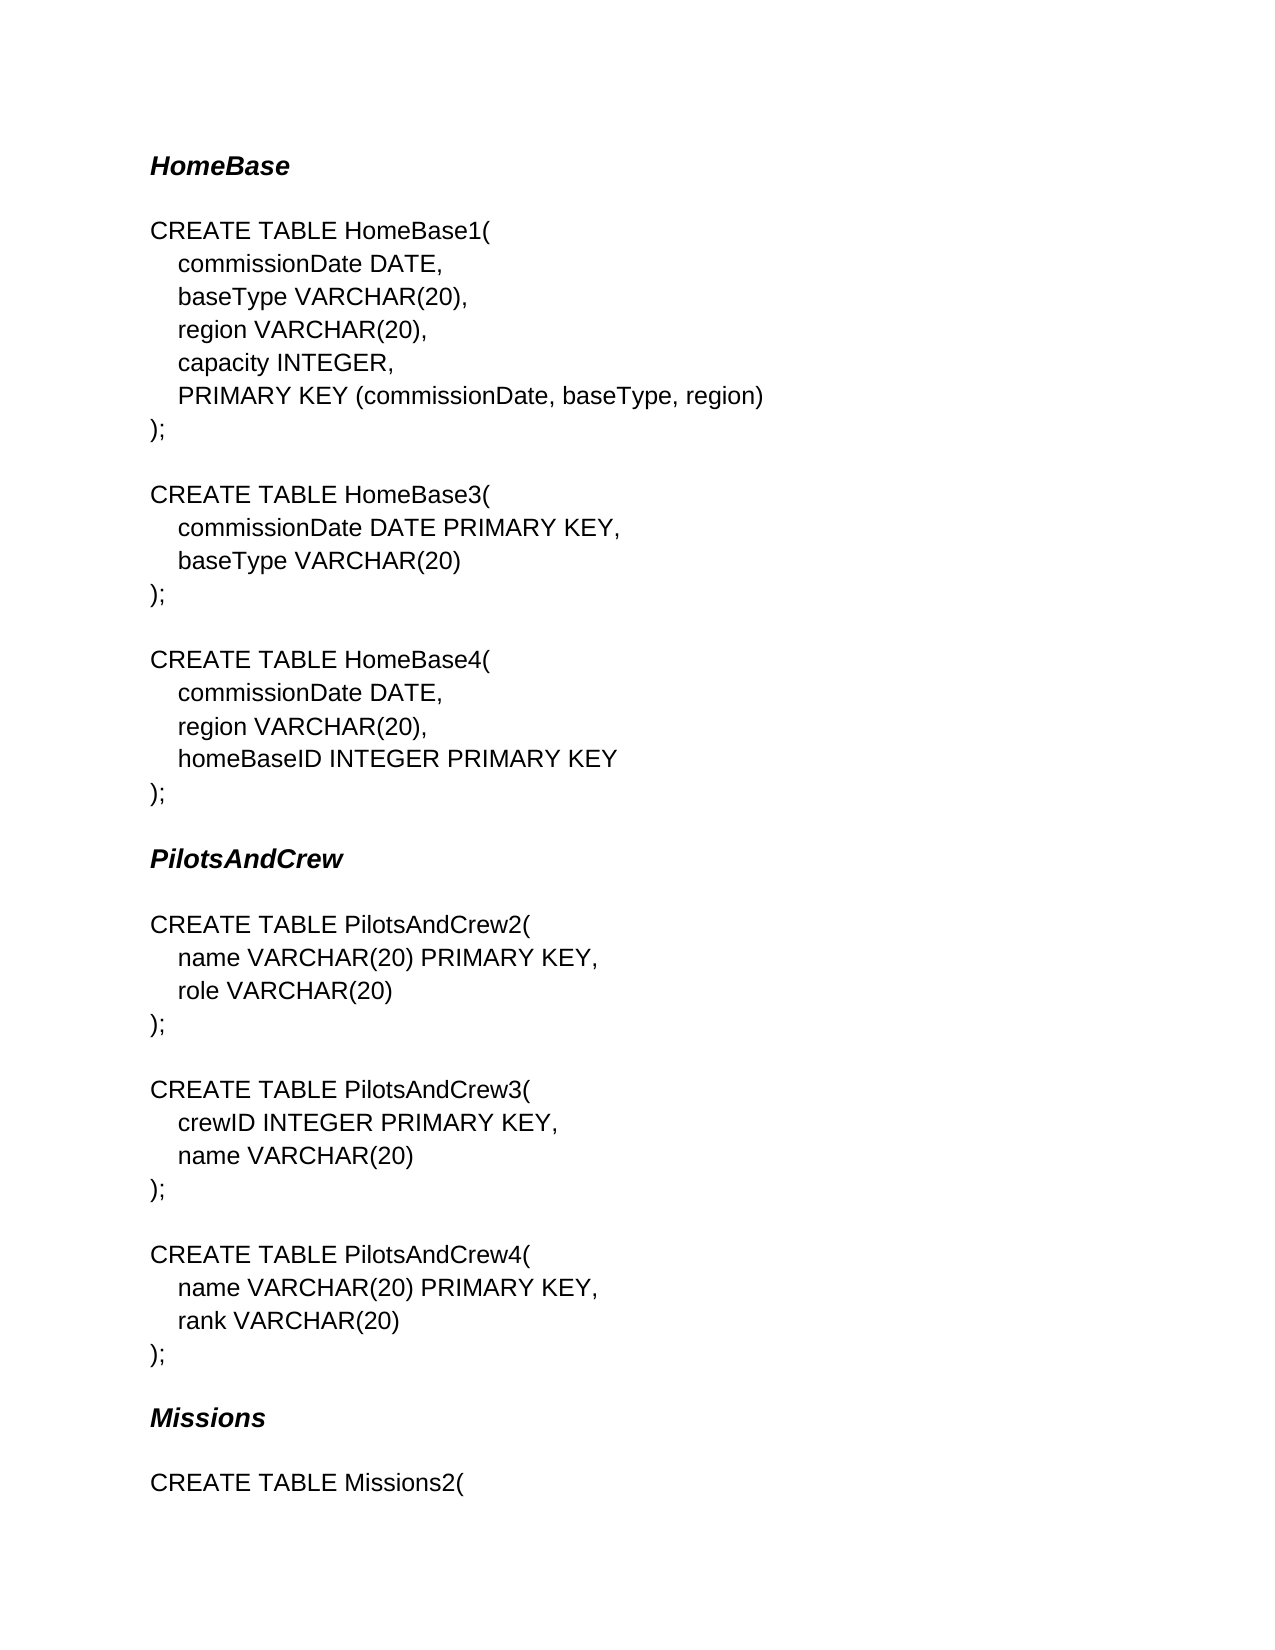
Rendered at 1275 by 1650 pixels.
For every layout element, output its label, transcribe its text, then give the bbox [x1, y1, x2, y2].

text PRIMARY KEY (commissionDate, baseType, region) [150, 381, 1125, 410]
text CREATE TABLE PilotsAndCrew3( [150, 1075, 1125, 1103]
text ); [150, 1009, 1125, 1037]
text ); [150, 414, 1125, 443]
text baseType VARCHAR(20), [150, 282, 1125, 311]
text CREATE TABLE Missions2( [150, 1468, 1125, 1497]
text PilotsAndCrew [150, 843, 1125, 875]
text region VARCHAR(20), [150, 315, 1125, 344]
text CREATE TABLE PilotsAndCrew2( [150, 910, 1125, 938]
text role VARCHAR(20) [150, 976, 1125, 1004]
text name VARCHAR(20) PRIMARY KEY, [150, 1273, 1125, 1302]
text commissionDate DATE, [150, 249, 1125, 278]
text baseType VARCHAR(20) [150, 546, 1125, 575]
text name VARCHAR(20) [150, 1141, 1125, 1169]
text ); [150, 777, 1125, 806]
text name VARCHAR(20) PRIMARY KEY, [150, 943, 1125, 971]
text crewID INTEGER PRIMARY KEY, [150, 1108, 1125, 1137]
text commissionDate DATE, [150, 678, 1125, 707]
text ); [150, 1339, 1125, 1368]
text Missions [150, 1402, 1125, 1433]
text capacity INTEGER, [150, 348, 1125, 377]
text rank VARCHAR(20) [150, 1306, 1125, 1335]
text CREATE TABLE PilotsAndCrew4( [150, 1240, 1125, 1269]
text CREATE TABLE HomeBase1( [150, 216, 1125, 245]
text homeBaseID INTEGER PRIMARY KEY [150, 744, 1125, 773]
text HomeBase [150, 150, 1125, 181]
text commissionDate DATE PRIMARY KEY, [150, 513, 1125, 542]
text region VARCHAR(20), [150, 711, 1125, 740]
text CREATE TABLE HomeBase3( [150, 480, 1125, 509]
text ); [150, 1174, 1125, 1203]
text CREATE TABLE HomeBase4( [150, 645, 1125, 674]
text ); [150, 579, 1125, 608]
